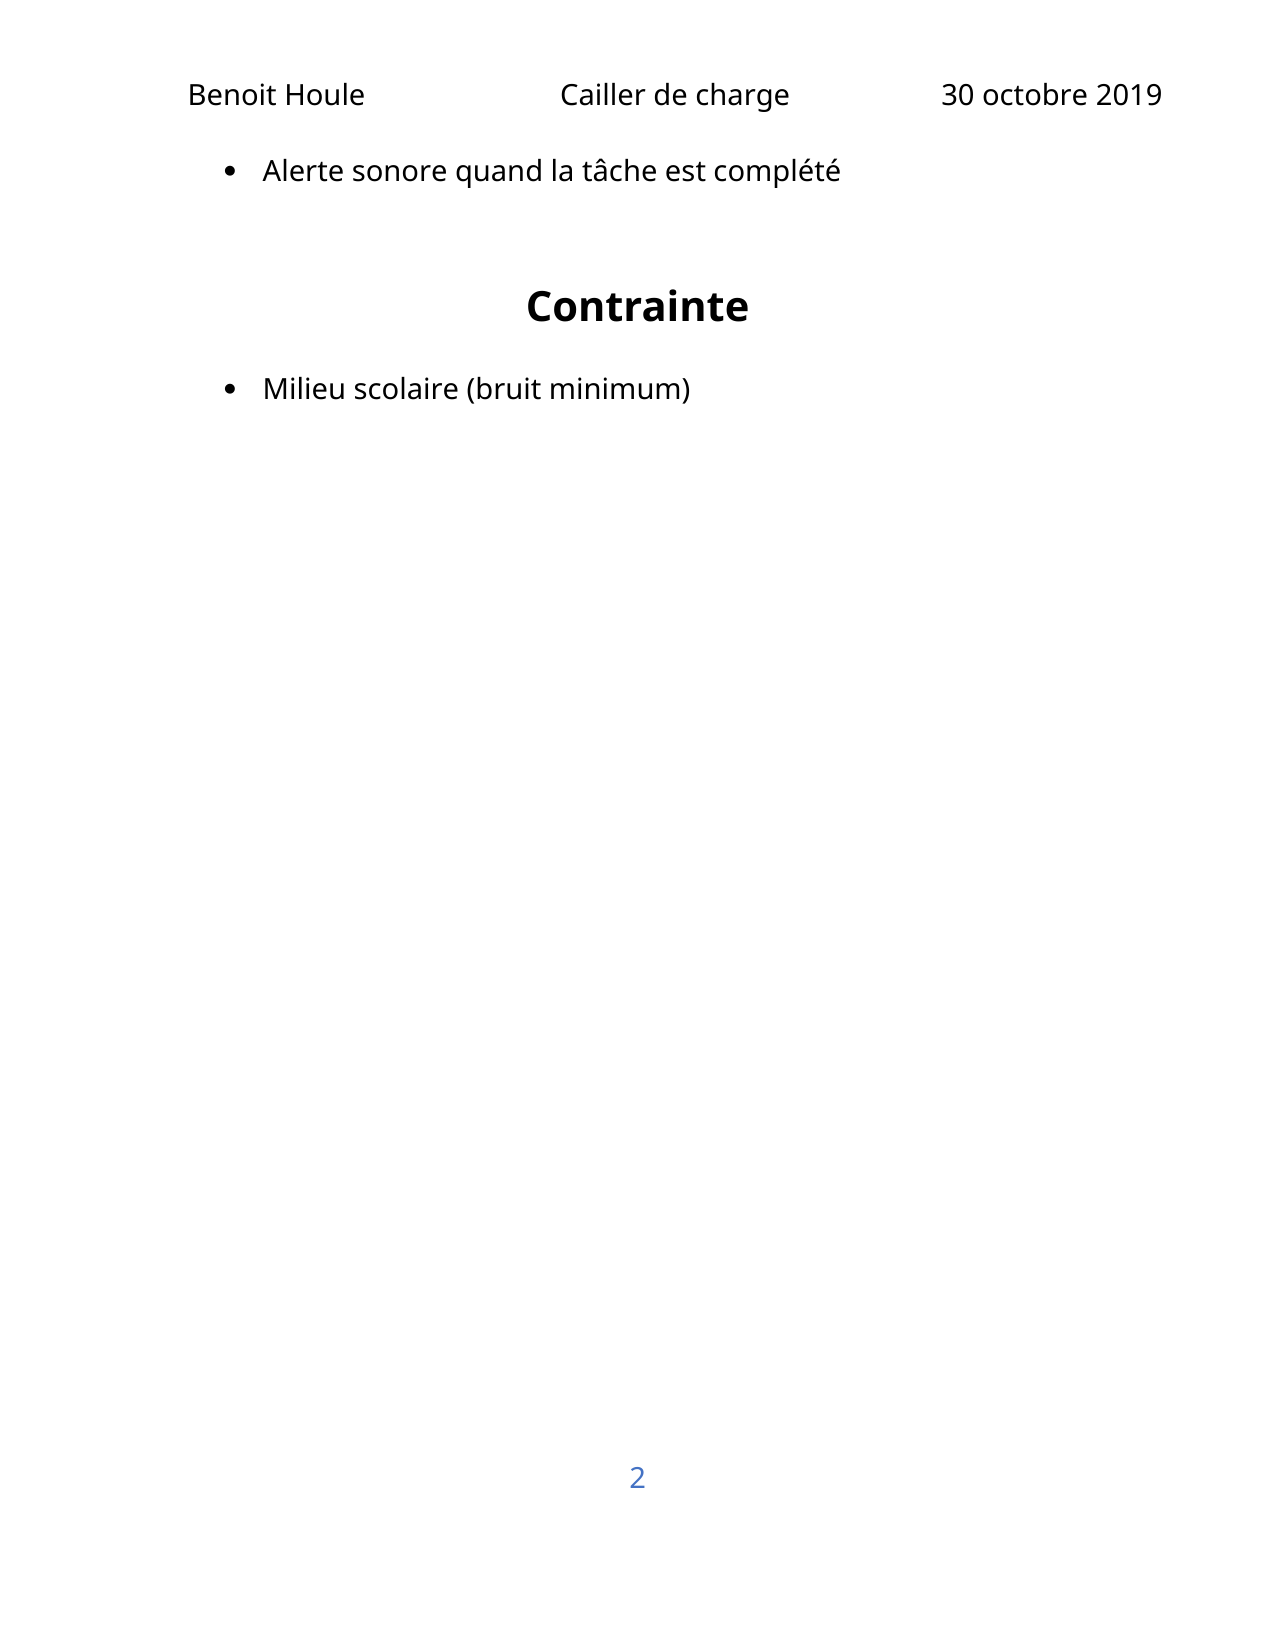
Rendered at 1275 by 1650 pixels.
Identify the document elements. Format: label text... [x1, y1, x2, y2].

list Alerte sonore quand la tâche est complété [225, 150, 1087, 190]
subtitle Contrainte [187, 277, 1087, 334]
list Milieu scolaire (bruit minimum) [225, 369, 1087, 408]
